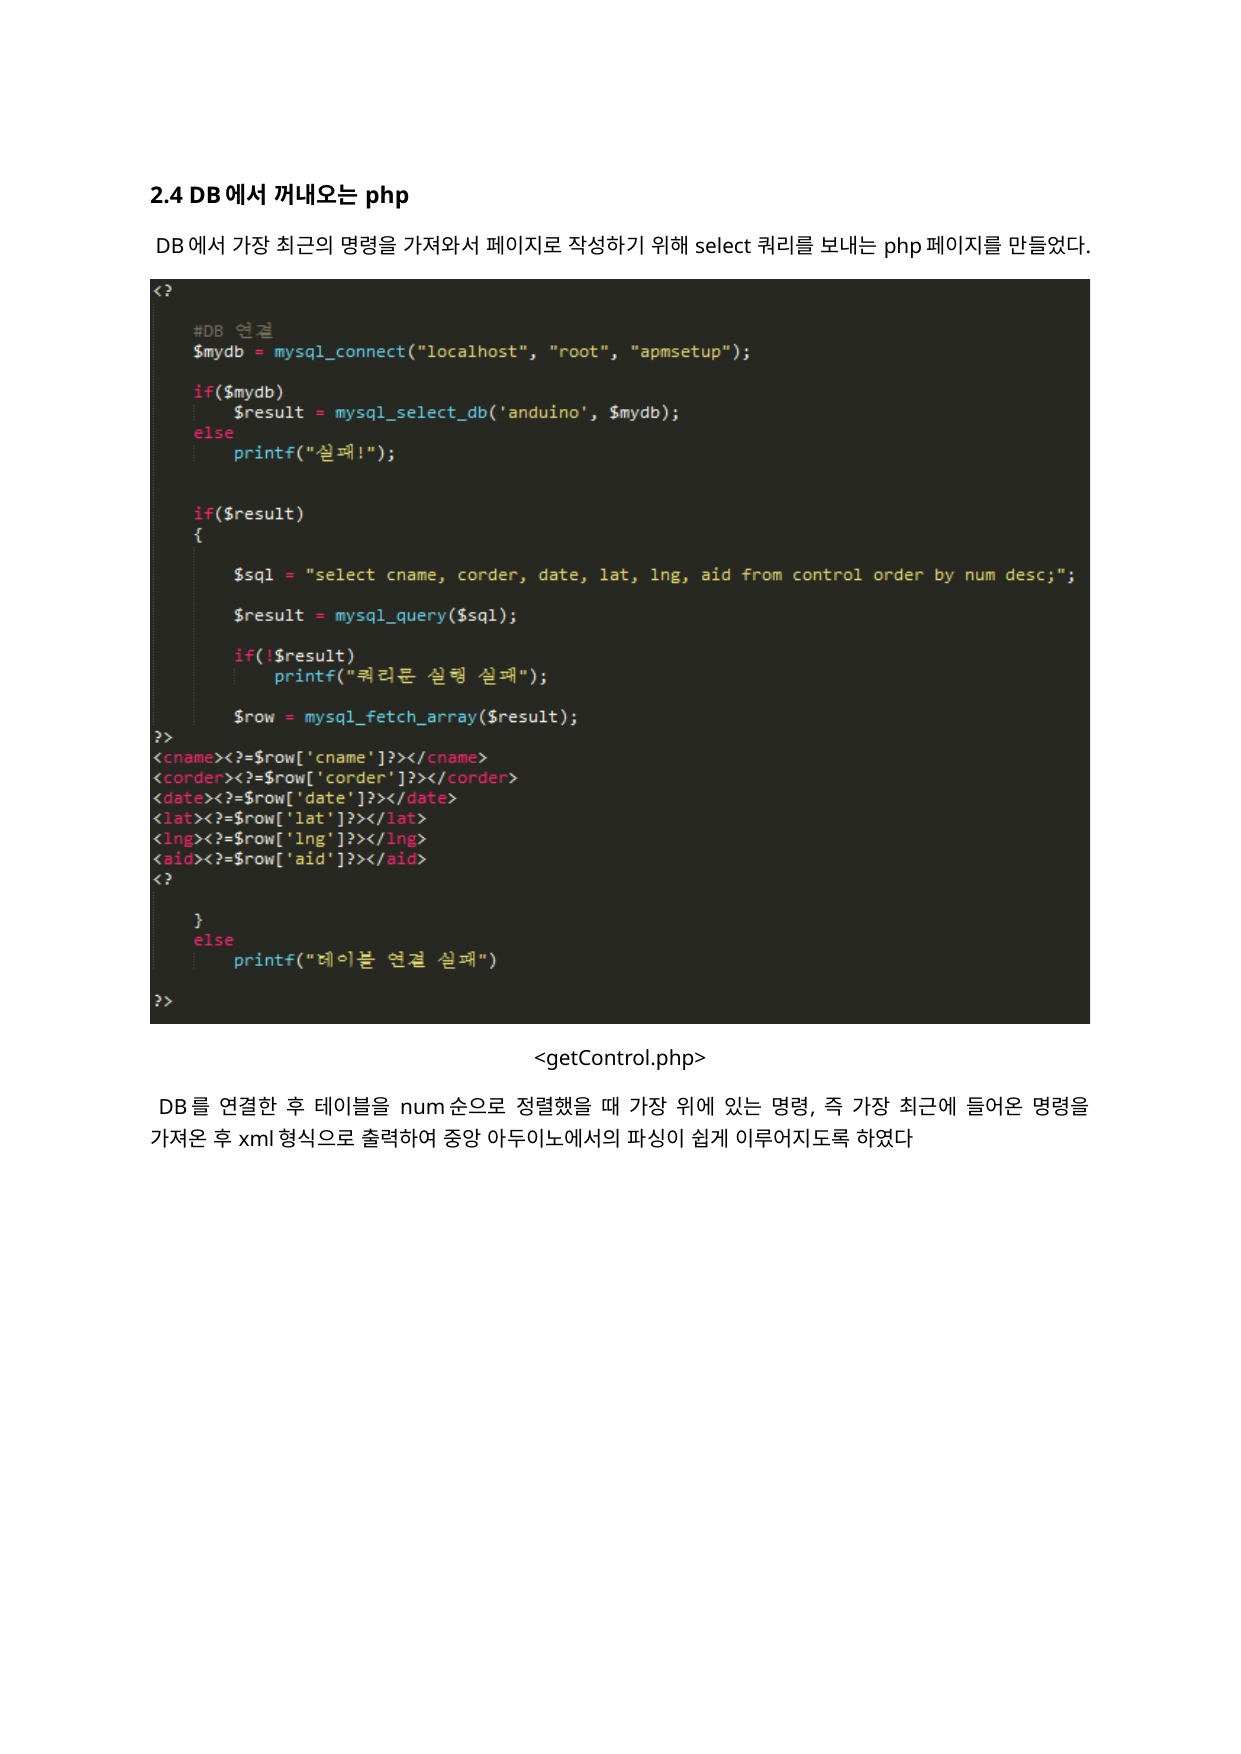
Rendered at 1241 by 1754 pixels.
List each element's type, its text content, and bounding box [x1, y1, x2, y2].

text <getControl.php> [150, 1043, 1090, 1071]
text DB를 연결한 후 테이블을 num순으로 정렬했을 때 가장 위에 있는 명령, 즉 가장 최근에 들어온 명령을 가져온 후 xml형식으로 출력하여 중앙 아두이노에서의 파싱이 쉽게 이루어지도록 하였다 [150, 1090, 1090, 1153]
text 2.4 DB에서 꺼내오는 php [150, 177, 1090, 211]
picture [150, 279, 1091, 1024]
text DB에서 가장 최근의 명령을 가져와서 페이지로 작성하기 위해 select 쿼리를 보내는 php페이지를 만들었다. [150, 230, 1090, 260]
